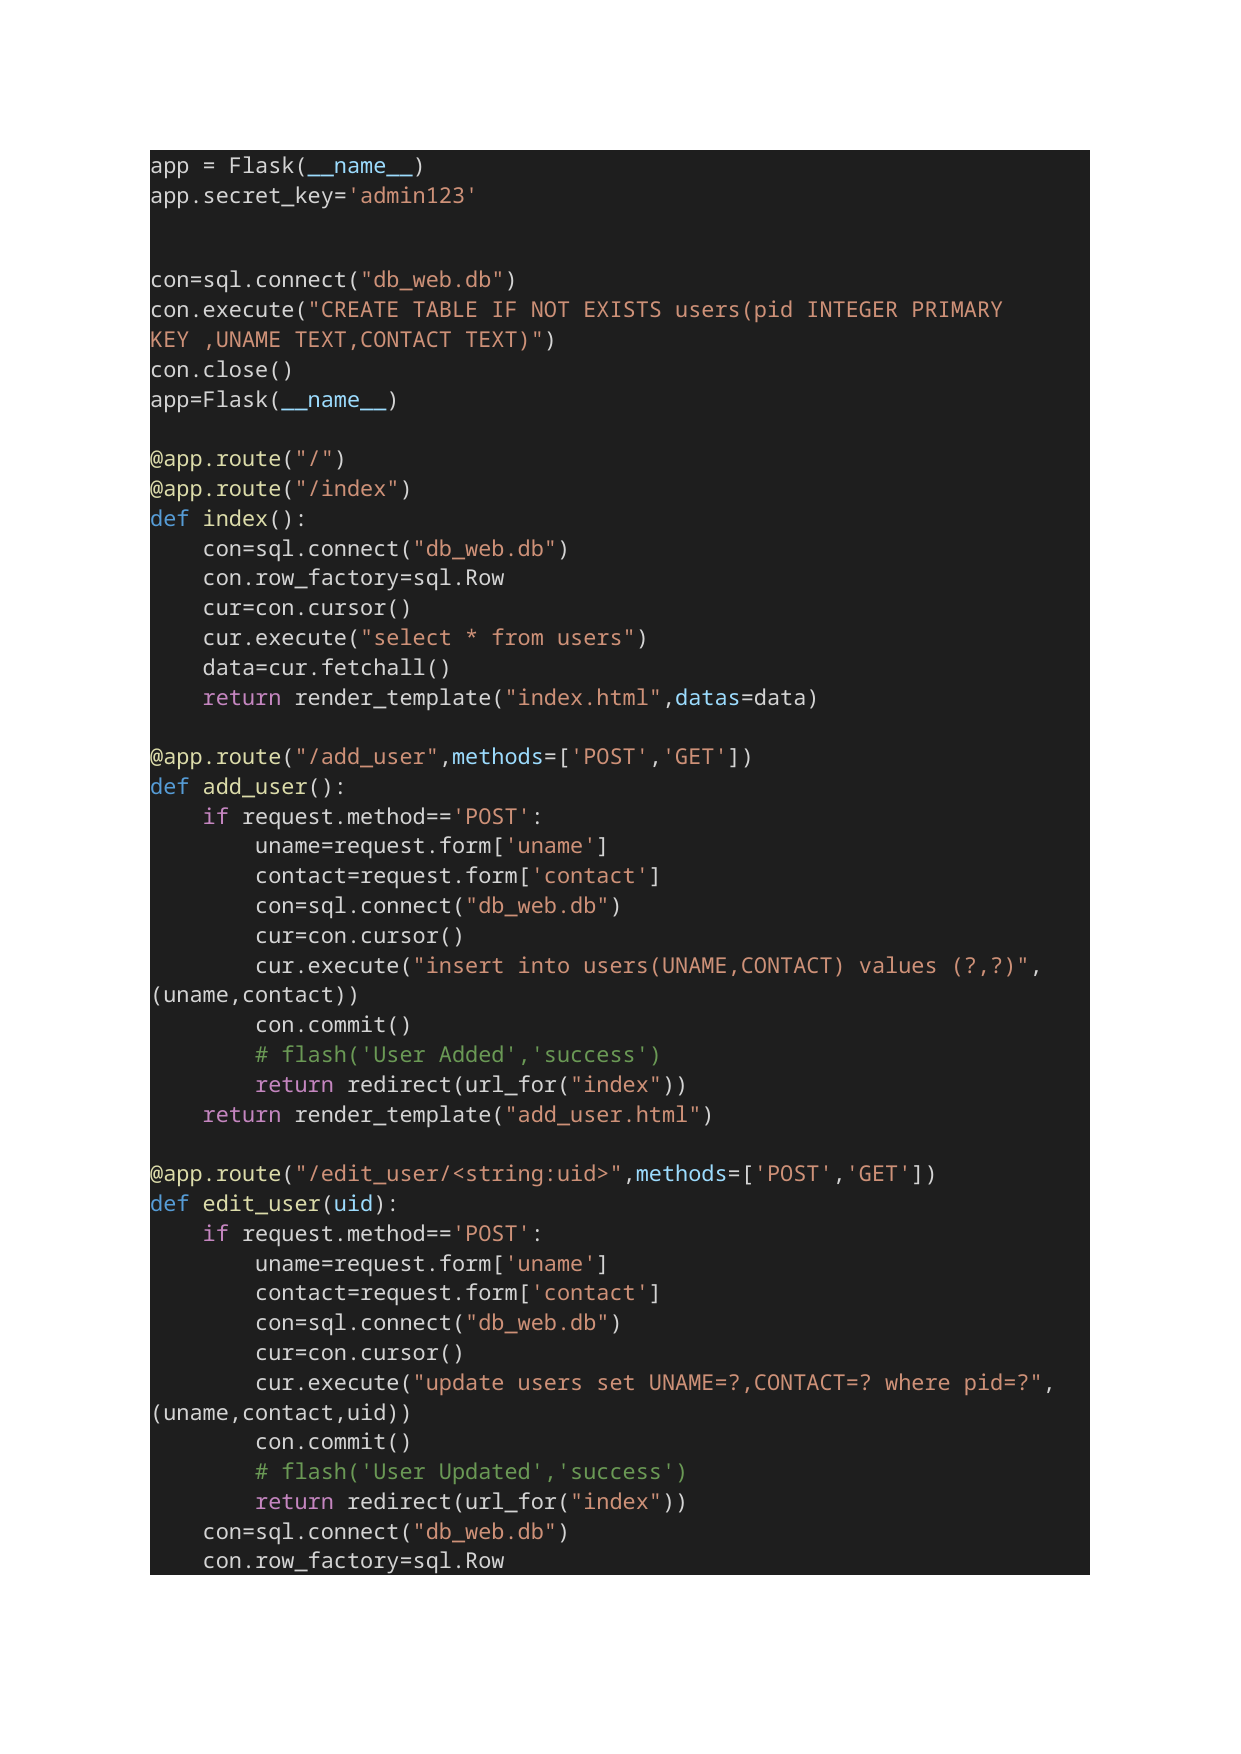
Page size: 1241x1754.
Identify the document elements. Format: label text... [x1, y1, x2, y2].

text cur.execute("insert into users(UNAME,CONTACT) values (?,?)",(uname,contact)) [150, 949, 1090, 1009]
text return render_template("add_user.html") [150, 1098, 1090, 1128]
text cur=con.cursor() [150, 920, 1090, 949]
text app=Flask(__name__) [150, 383, 1090, 413]
text cur=con.cursor() [150, 592, 1090, 622]
text con.row_factory=sql.Row [150, 1545, 1090, 1575]
text con.commit() [150, 1009, 1090, 1039]
text contact=request.form['contact'] [150, 1277, 1090, 1307]
text uname=request.form['uname'] [150, 830, 1090, 860]
text @app.route("/") [150, 443, 1090, 473]
text con=sql.connect("db_web.db") [150, 532, 1090, 562]
text app.secret_key='admin123' [150, 180, 1090, 209]
text def edit_user(uid): [150, 1188, 1090, 1218]
text # flash('User Updated','success') [150, 1456, 1090, 1486]
text def add_user(): [150, 771, 1090, 801]
text uname=request.form['uname'] [150, 1247, 1090, 1277]
text return redirect(url_for("index")) [150, 1486, 1090, 1516]
text if request.method=='POST': [150, 1218, 1090, 1247]
text con.commit() [150, 1426, 1090, 1456]
text con.row_factory=sql.Row [150, 562, 1090, 592]
text cur.execute("update users set UNAME=?,CONTACT=? where pid=?",(uname,contact,uid)) [150, 1367, 1090, 1426]
text @app.route("/add_user",methods=['POST','GET']) [150, 741, 1090, 771]
text # flash('User Added','success') [150, 1039, 1090, 1069]
text con=sql.connect("db_web.db") [150, 1307, 1090, 1337]
text app = Flask(__name__) [150, 150, 1090, 180]
text con=sql.connect("db_web.db") [150, 264, 1090, 294]
text @app.route("/index") [150, 473, 1090, 503]
text data=cur.fetchall() [150, 652, 1090, 681]
text con.execute("CREATE TABLE IF NOT EXISTS users(pid INTEGER PRIMARY KEY ,UNAME TEXT,CONTACT TEXT)") [150, 294, 1090, 354]
text return render_template("index.html",datas=data) [150, 681, 1090, 711]
text contact=request.form['contact'] [150, 860, 1090, 890]
text if request.method=='POST': [150, 801, 1090, 830]
text return redirect(url_for("index")) [150, 1069, 1090, 1098]
text con=sql.connect("db_web.db") [150, 890, 1090, 920]
text @app.route("/edit_user/<string:uid>",methods=['POST','GET']) [150, 1158, 1090, 1188]
text def index(): [150, 503, 1090, 532]
text con.close() [150, 354, 1090, 383]
text con=sql.connect("db_web.db") [150, 1516, 1090, 1545]
text cur.execute("select * from users") [150, 622, 1090, 652]
text cur=con.cursor() [150, 1337, 1090, 1367]
